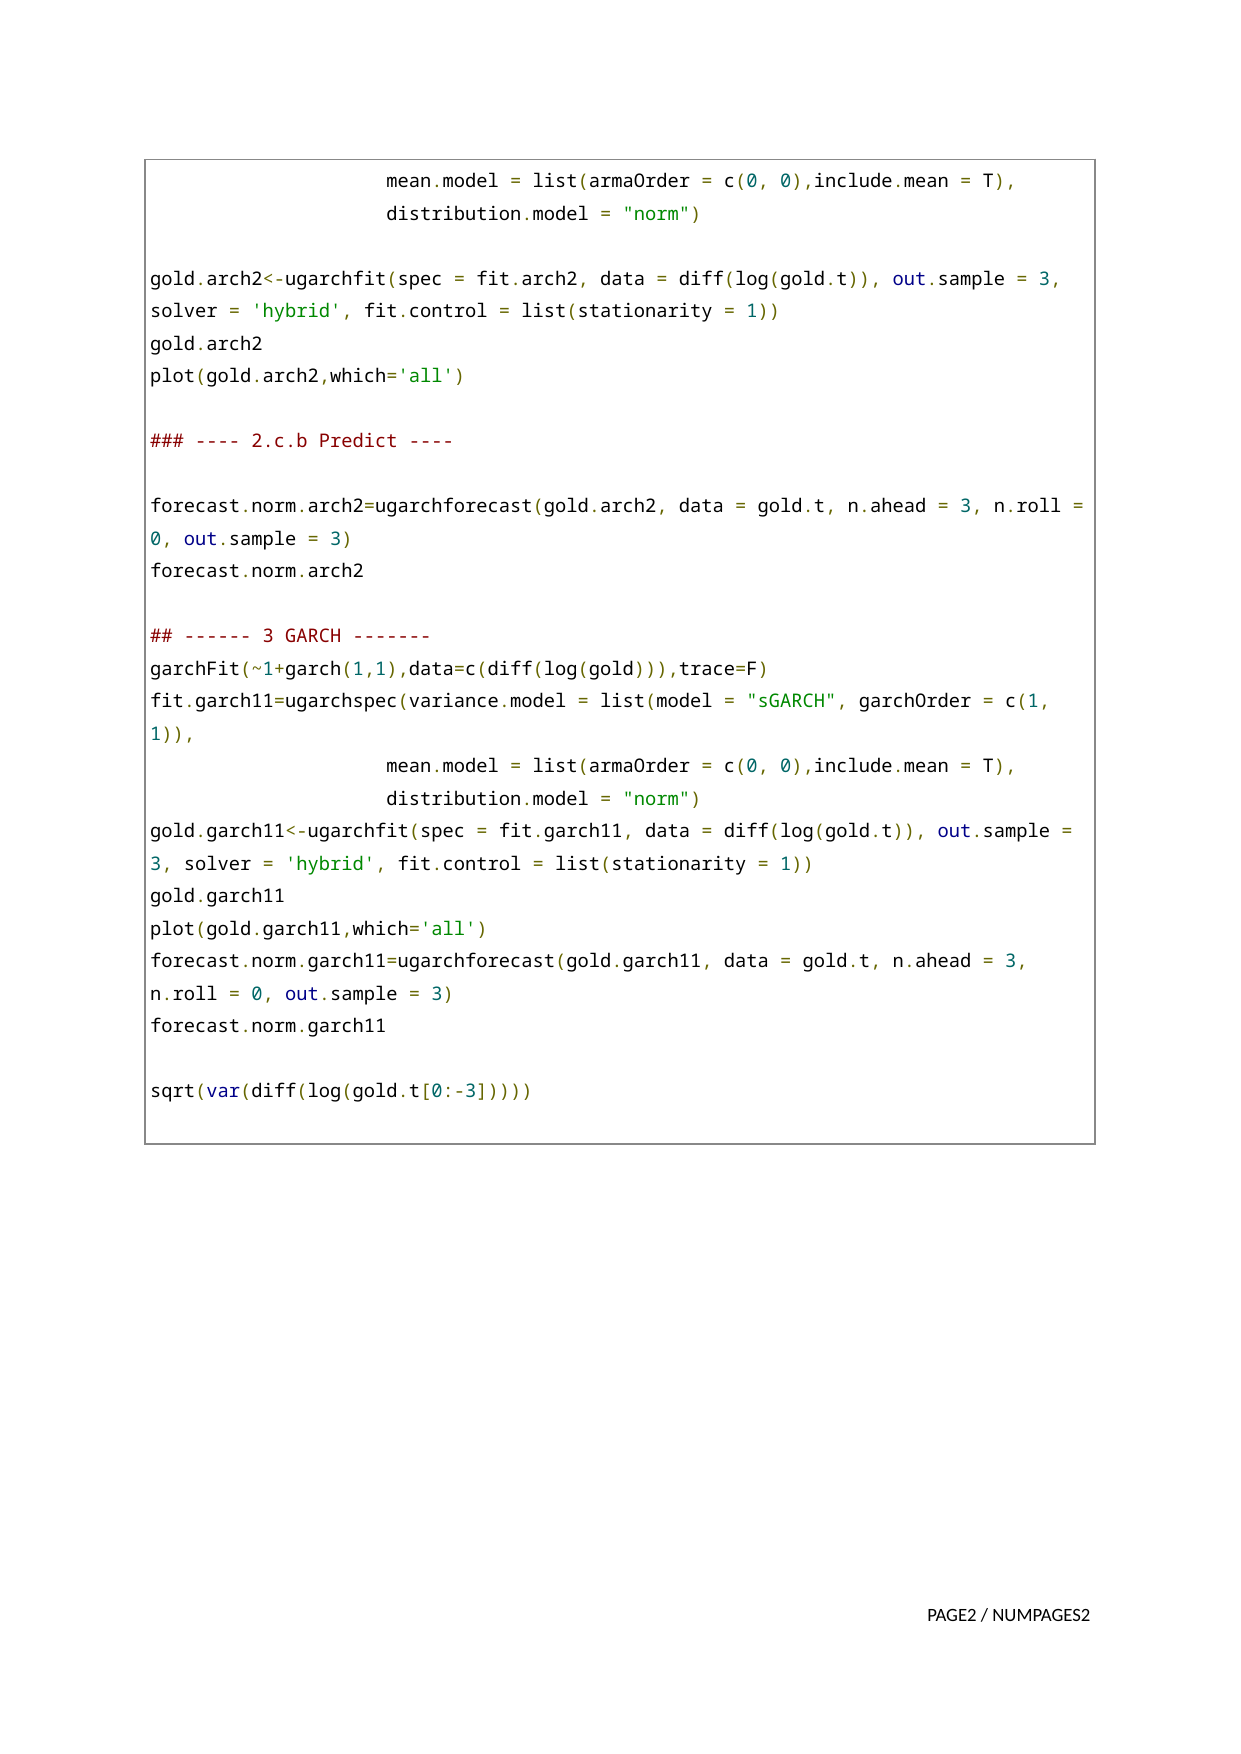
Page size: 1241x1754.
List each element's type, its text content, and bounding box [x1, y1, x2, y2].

text fit.garch11=ugarchspec(variance.model = list(model = "sGARCH", garchOrder = c(1, 1)), [150, 684, 1090, 749]
text mean.model = list(armaOrder = c(0, 0),include.mean = T), [146, 160, 1094, 197]
text distribution.model = "norm") [150, 782, 1090, 814]
text forecast.norm.garch11 [150, 1009, 1090, 1042]
text gold.garch11 [150, 879, 1090, 912]
text garchFit(~1+garch(1,1),data=c(diff(log(gold))),trace=F) [150, 652, 1090, 684]
text forecast.norm.arch2 [150, 554, 1090, 587]
text plot(gold.arch2,which='all') [150, 359, 1090, 392]
text ## ------ 3 GARCH ------- [150, 619, 1090, 652]
text sqrt(var(diff(log(gold.t[0:-3])))) [150, 1074, 1090, 1107]
text forecast.norm.garch11=ugarchforecast(gold.garch11, data = gold.t, n.ahead = 3, n.roll = 0, out.sample = 3) [150, 944, 1090, 1009]
text plot(gold.garch11,which='all') [150, 912, 1090, 944]
text ### ---- 2.c.b Predict ---- [150, 424, 1090, 457]
text distribution.model = "norm") [150, 197, 1090, 229]
text gold.garch11<-ugarchfit(spec = fit.garch11, data = diff(log(gold.t)), out.sample = 3, solver = 'hybrid', fit.control = list(stationarity = 1)) [150, 814, 1090, 879]
text gold.arch2 [150, 327, 1090, 359]
text gold.arch2<-ugarchfit(spec = fit.arch2, data = diff(log(gold.t)), out.sample = 3, solver = 'hybrid', fit.control = list(stationarity = 1)) [150, 262, 1090, 327]
text mean.model = list(armaOrder = c(0, 0),include.mean = T), [150, 749, 1090, 782]
text forecast.norm.arch2=ugarchforecast(gold.arch2, data = gold.t, n.ahead = 3, n.roll = 0, out.sample = 3) [150, 489, 1090, 554]
